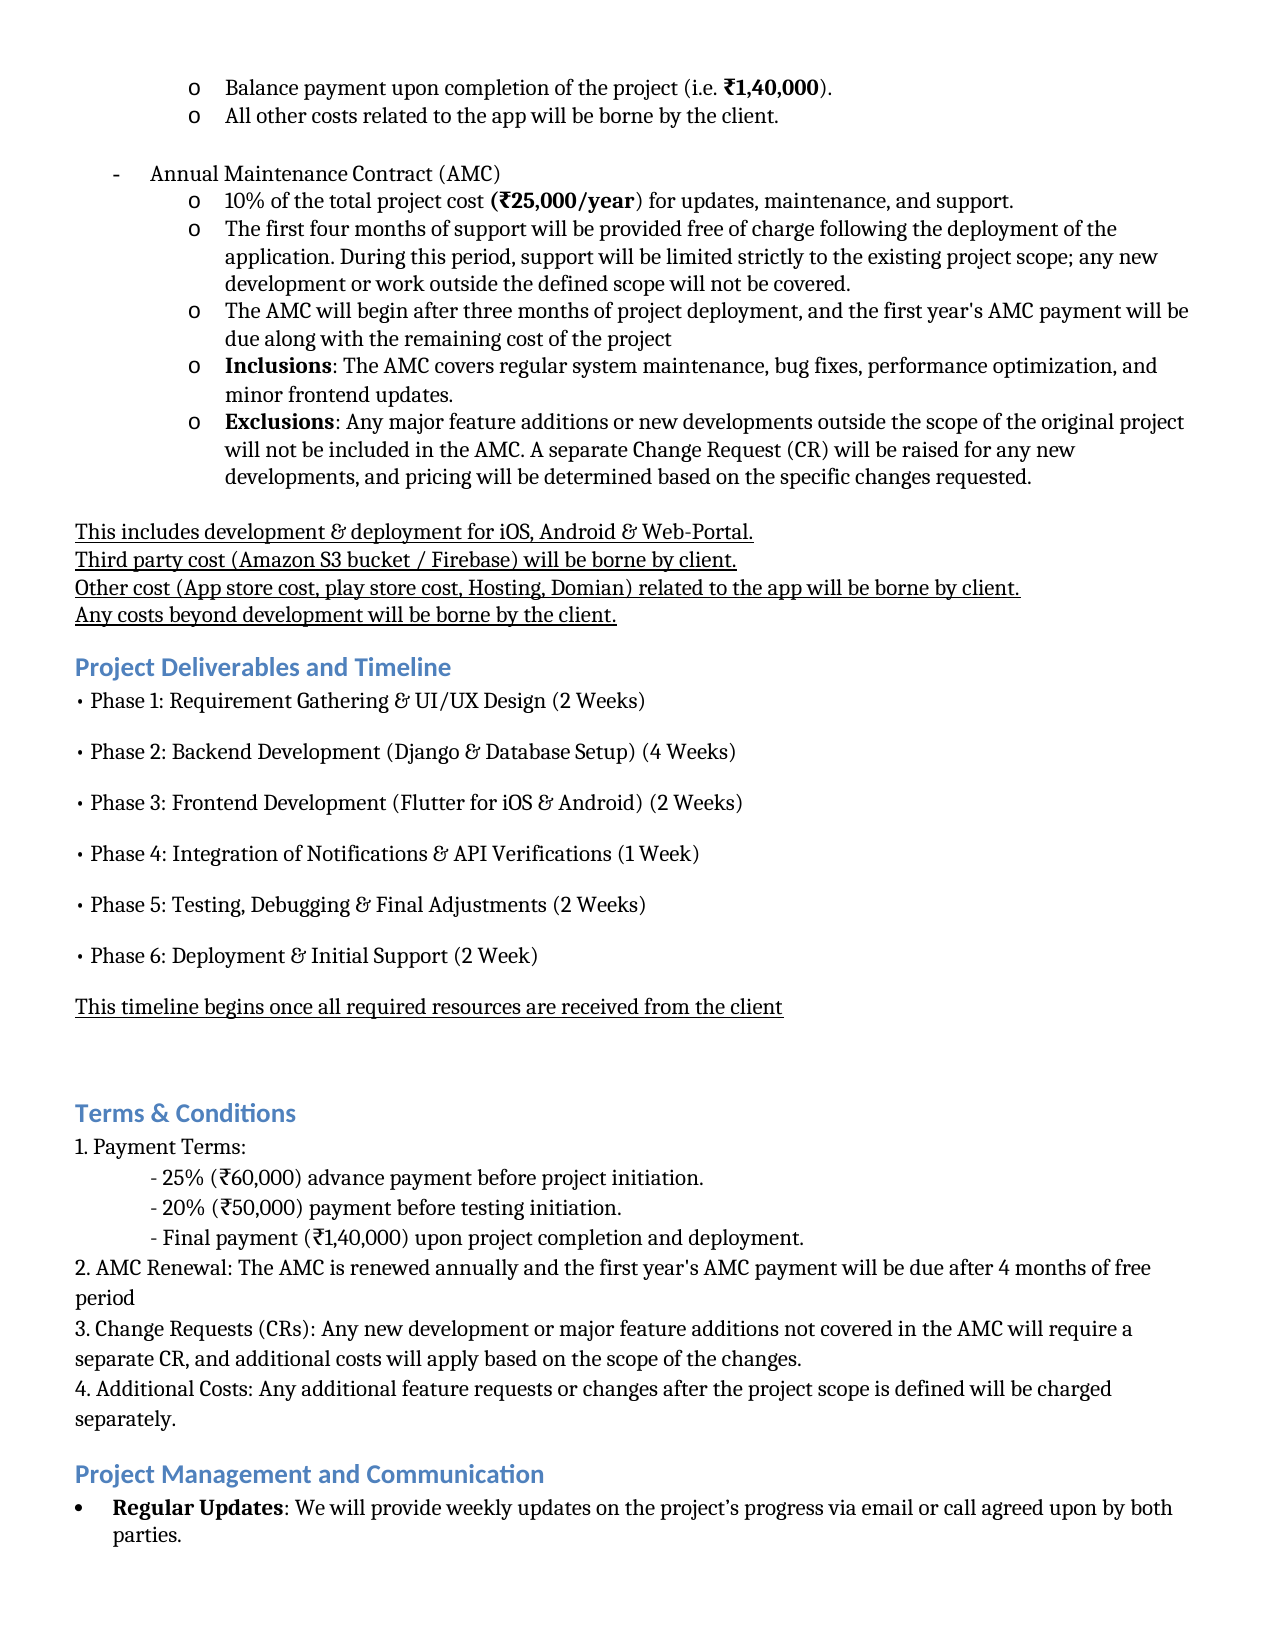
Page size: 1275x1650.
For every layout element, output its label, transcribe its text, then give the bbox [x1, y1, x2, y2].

text Third party cost (Amazon S3 bucket / Firebase) will be borne by client. [75, 547, 1200, 573]
list The AMC will begin after three months of project deployment, and the first year's AMC payment will be due along with the remaining cost of the project [187, 298, 1200, 353]
subtitle Project Management and Communication [75, 1457, 1200, 1490]
subtitle Terms & Conditions [75, 1096, 1200, 1129]
text • Phase 6: Deployment & Initial Support (2 Week) [75, 943, 1200, 969]
list Balance payment upon completion of the project (i.e. ₹1,40,000). [187, 75, 1200, 102]
list Annual Maintenance Contract (AMC) [112, 159, 1200, 187]
text • Phase 4: Integration of Notifications & API Verifications (1 Week) [75, 841, 1200, 867]
text • Phase 2: Backend Development (Django & Database Setup) (4 Weeks) [75, 739, 1200, 765]
list The first four months of support will be provided free of charge following the deployment of the application. During this period, support will be limited strictly to the existing project scope; any new development or work outside the defined scope will not be covered. [187, 216, 1200, 297]
list Exclusions: Any major feature additions or new developments outside the scope of the original project will not be included in the AMC. A separate Change Request (CR) will be raised for any new developments, and pricing will be determined based on the specific changes requested. [187, 409, 1200, 490]
text This timeline begins once all required resources are received from the client [75, 994, 1200, 1020]
text Other cost (App store cost, play store cost, Hosting, Domian) related to the app will be borne by client. [75, 574, 1200, 601]
list Regular Updates: We will provide weekly updates on the project’s progress via email or call agreed upon by both parties. [75, 1495, 1200, 1548]
text Any costs beyond development will be borne by the client. [75, 602, 1200, 628]
text • Phase 3: Frontend Development (Flutter for iOS & Android) (2 Weeks) [75, 790, 1200, 816]
text • Phase 1: Requirement Gathering & UI/UX Design (2 Weeks) [75, 688, 1200, 714]
list 10% of the total project cost (₹25,000/year) for updates, maintenance, and support. [187, 187, 1200, 215]
text 1. Payment Terms: - 25% (₹60,000) advance payment before project initiation. - 20% (₹50,000) payment before testing initiation. - Final payment (₹1,40,000) upon project completion and deployment. 2. AMC Renewal: The AMC is renewed annually and the first year's AMC payment will be due after 4 months of free period 3. Change Requests (CRs): Any new development or major feature additions not covered in the AMC will require a separate CR, and additional costs will apply based on the scope of the changes. 4. Additional Costs: Any additional feature requests or changes after the project scope is defined will be charged separately. [75, 1134, 1200, 1432]
subtitle Project Deliverables and Timeline [75, 650, 1200, 683]
text • Phase 5: Testing, Debugging & Final Adjustments (2 Weeks) [75, 892, 1200, 918]
text This includes development & deployment for iOS, Android & Web-Portal. [75, 519, 1200, 546]
list All other costs related to the app will be borne by the client. [187, 103, 1200, 131]
list Inclusions: The AMC covers regular system maintenance, bug fixes, performance optimization, and minor frontend updates. [187, 353, 1200, 408]
